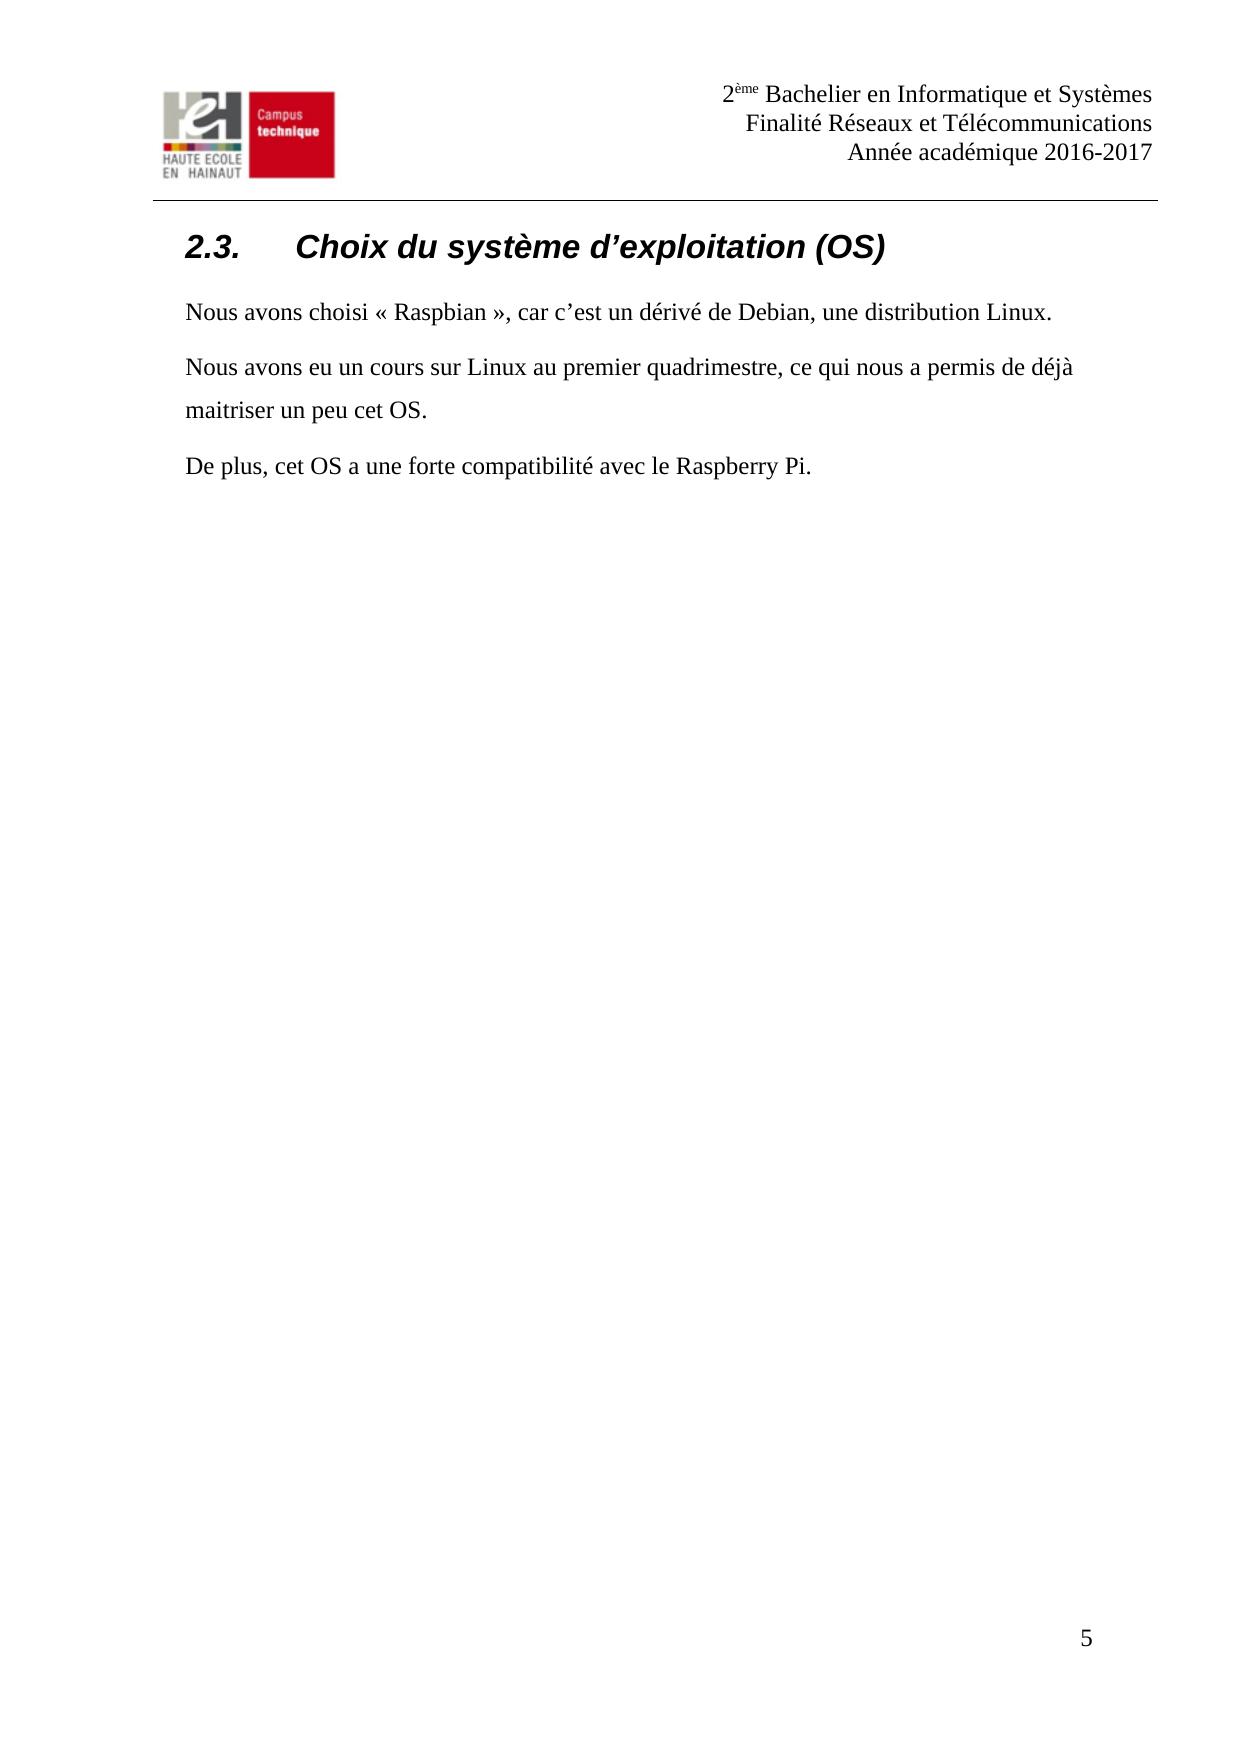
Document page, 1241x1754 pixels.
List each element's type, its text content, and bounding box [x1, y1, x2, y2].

text De plus, cet OS a une forte compatibilité avec le Raspberry Pi. [185, 451, 1093, 480]
picture [159, 90, 342, 184]
subtitle Choix du système d’exploitation (OS) [185, 227, 1093, 265]
text Nous avons choisi « Raspbian », car c’est un dérivé de Debian, une distribution Linux. [185, 297, 1093, 326]
text Nous avons eu un cours sur Linux au premier quadrimestre, ce qui nous a permis de déjà maitriser un peu cet OS. [185, 352, 1093, 424]
